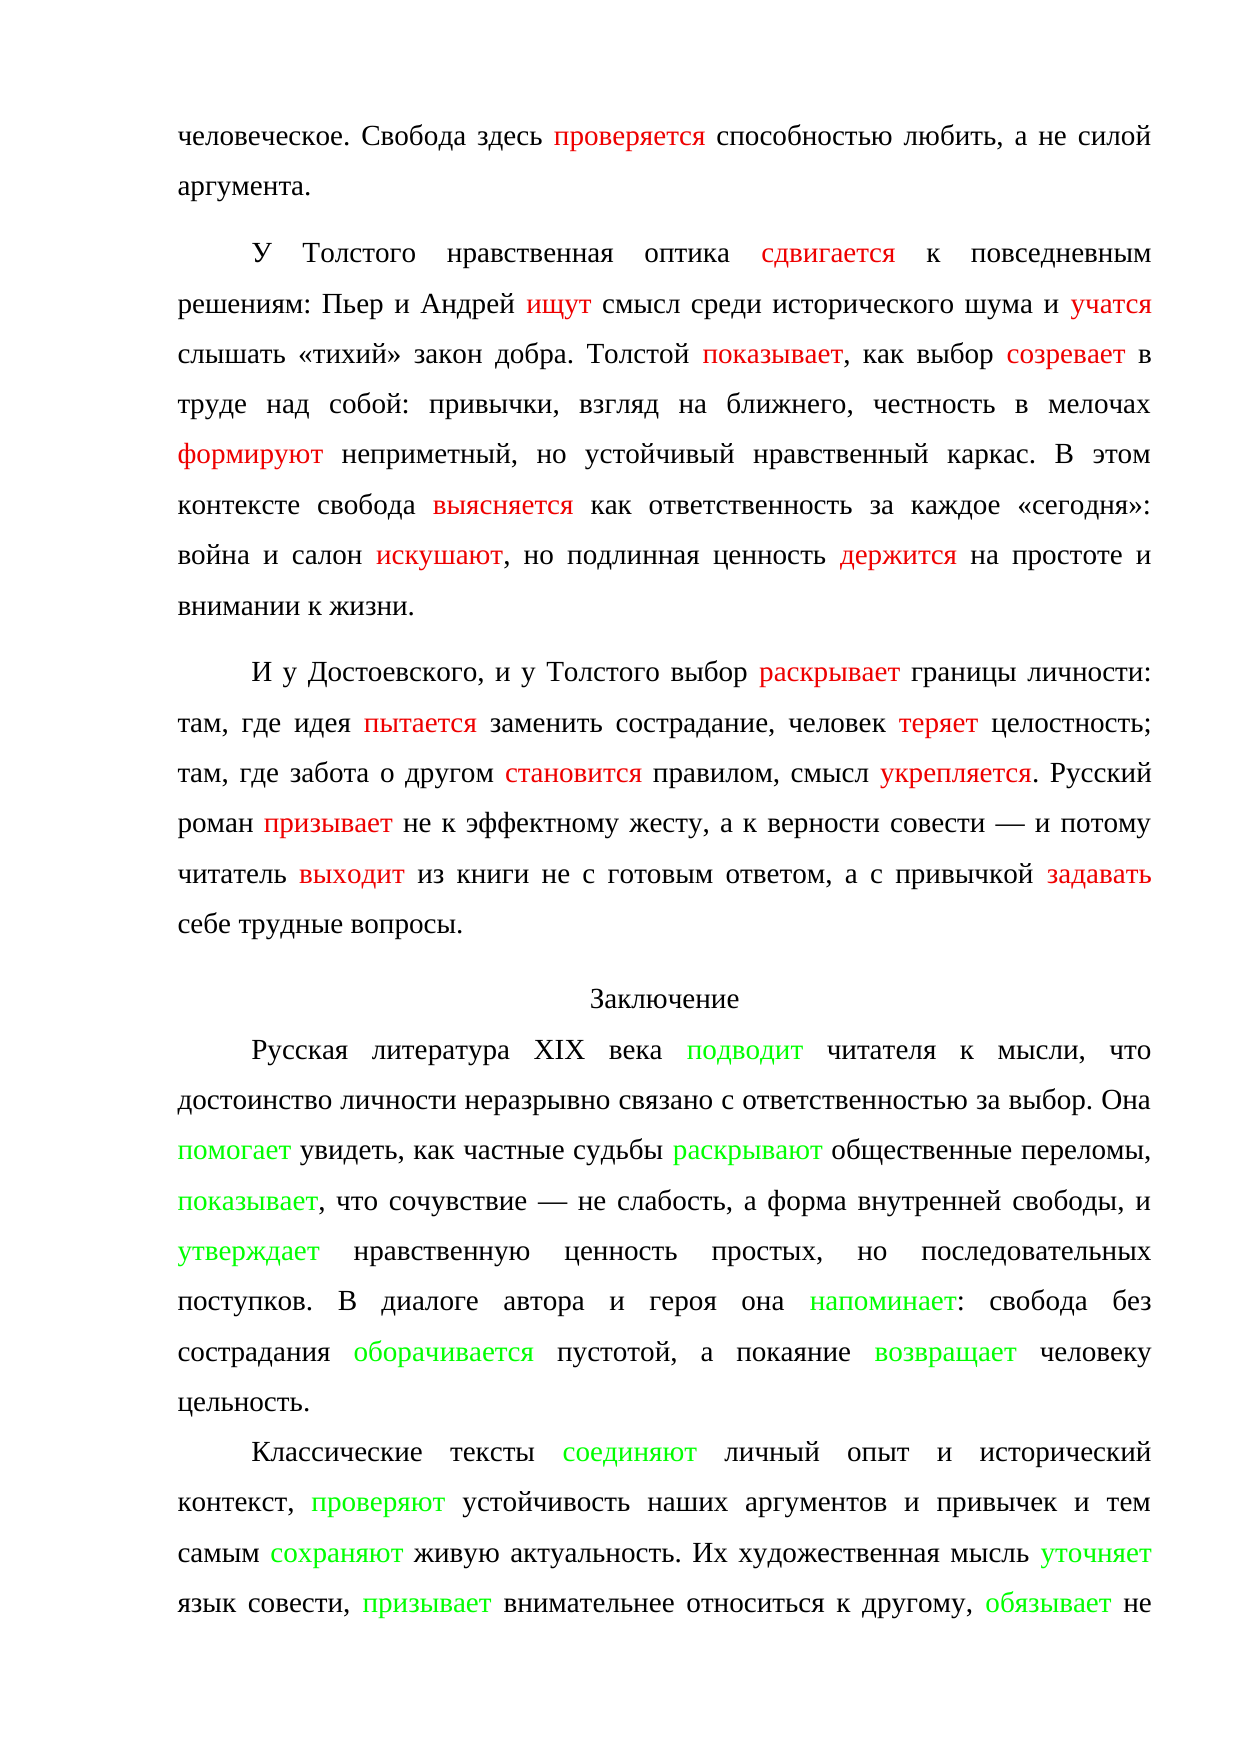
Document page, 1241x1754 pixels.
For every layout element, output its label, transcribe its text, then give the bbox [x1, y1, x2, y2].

text И у Достоевского, и у Толстого выбор раскрывает границы личности: там, где идея пытается заменить сострадание, человек теряет целостность; там, где забота о другом становится правилом, смысл укрепляется. Русский роман призывает не к эффектному жесту, а к верности совести — и потому читатель выходит из книги не с готовым ответом, а с привычкой задавать себе трудные вопросы. [177, 654, 1152, 940]
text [177, 1434, 1152, 1619]
text Русская литература XIX века подводит читателя к мысли, что достоинство личности неразрывно связано с ответственностью за выбор. Она помогает увидеть, как частные судьбы раскрывают общественные переломы, показывает, что сочувствие — не слабость, а форма внутренней свободы, и утверждает нравственную ценность простых, но последовательных поступков. В диалоге автора и героя она напоминает: свобода без сострадания оборачивается пустотой, а покаяние возвращает человеку цельность. [177, 1032, 1152, 1417]
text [177, 118, 1152, 202]
subtitle Заключение [177, 981, 1152, 1015]
text У Толстого нравственная оптика сдвигается к повседневным решениям: Пьер и Андрей ищут смысл среди исторического шума и учатся слышать «тихий» закон добра. Толстой показывает, как выбор созревает в труде над собой: привычки, взгляд на ближнего, честность в мелочах формируют неприметный, но устойчивый нравственный каркас. В этом контексте свобода выясняется как ответственность за каждое «сегодня»: война и салон искушают, но подлинная ценность держится на простоте и внимании к жизни. [177, 235, 1152, 621]
